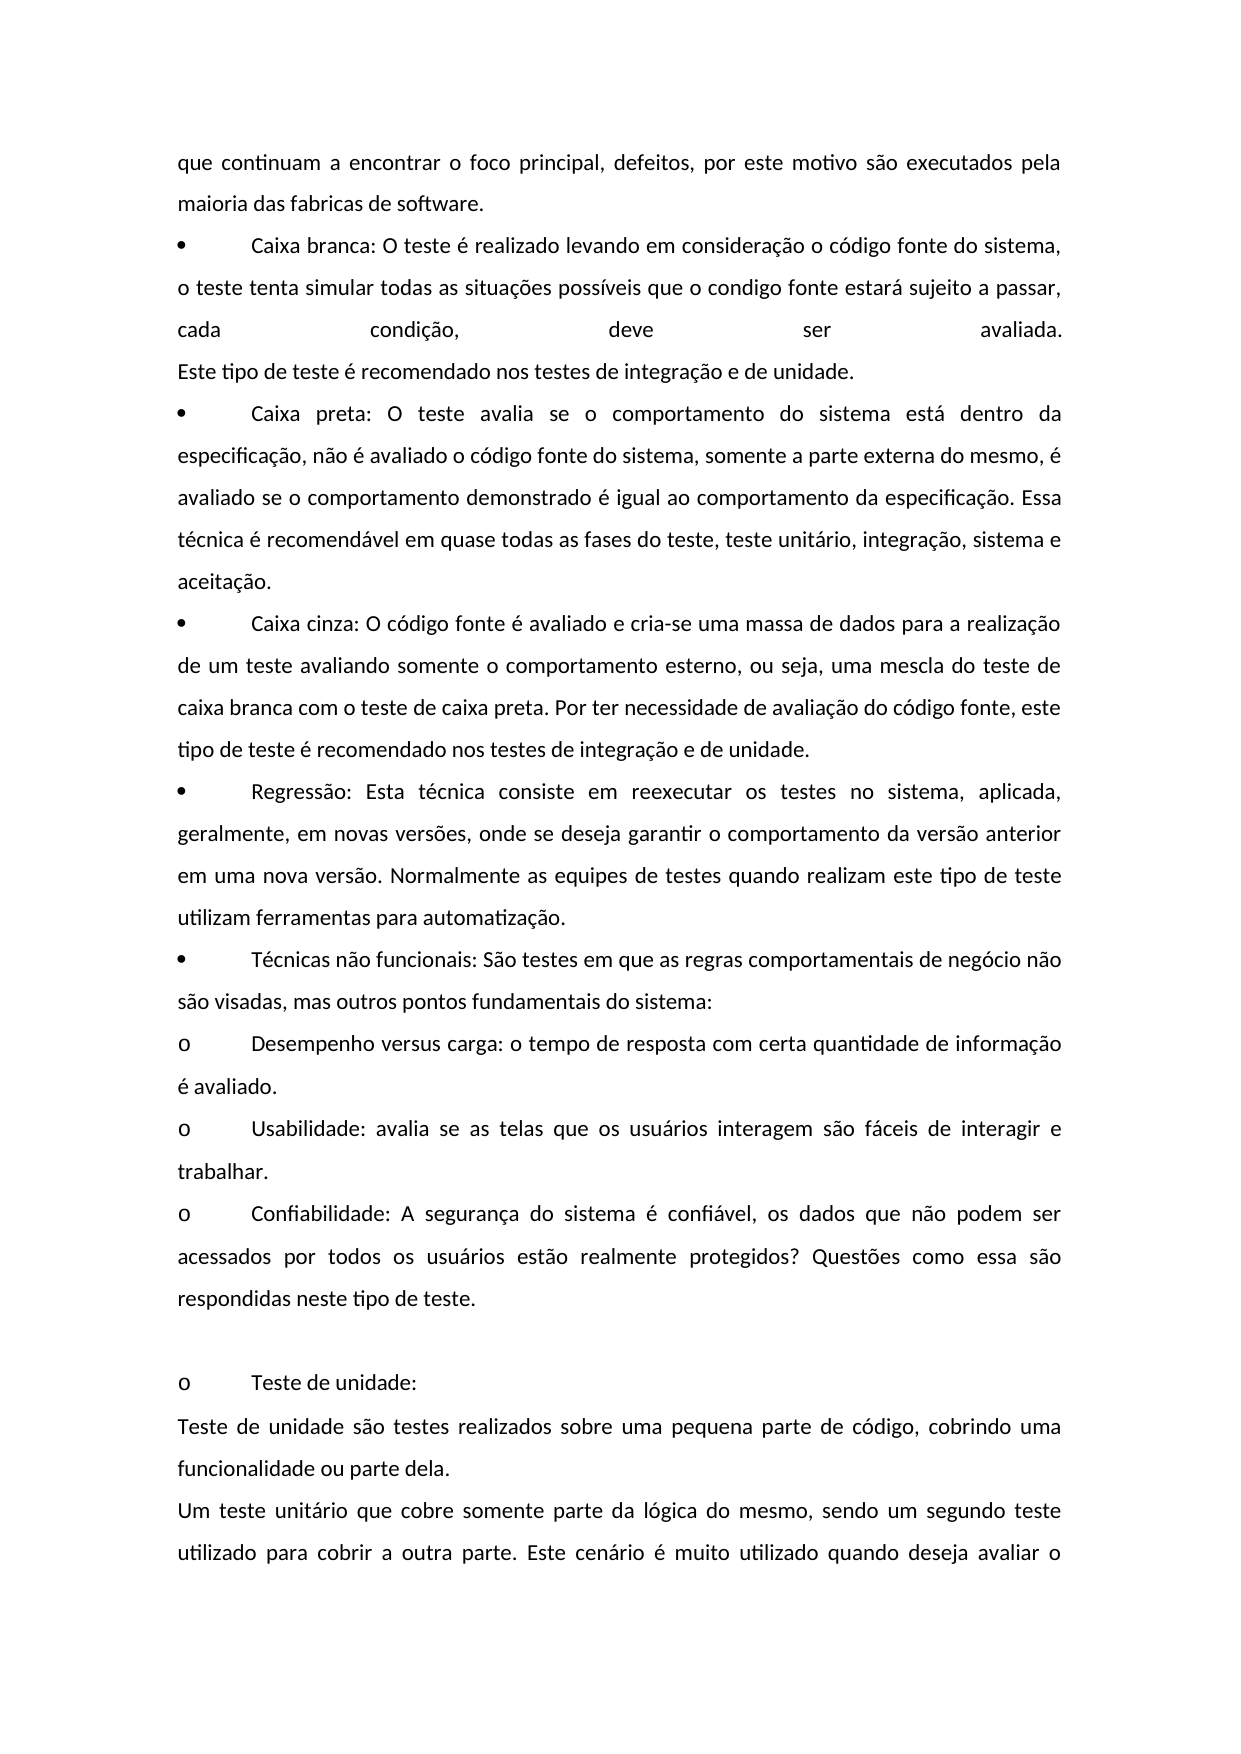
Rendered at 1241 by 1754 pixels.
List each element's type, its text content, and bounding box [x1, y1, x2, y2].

list Teste de unidade são testes realizados sobre uma pequena parte de código, cobrindo uma funcionalidade ou parte dela. [177, 1412, 1063, 1482]
list Desempenho versus carga: o tempo de resposta com certa quantidade de informação é avaliado. [177, 1029, 1063, 1100]
list Usabilidade: avalia se as telas que os usuários interagem são fáceis de interagir e trabalhar. [177, 1114, 1063, 1185]
list Técnicas não funcionais: São testes em que as regras comportamentais de negócio não são visadas, mas outros pontos fundamentais do sistema: [177, 945, 1063, 1015]
list Teste de unidade: [177, 1368, 1063, 1398]
list Regressão: Esta técnica consiste em reexecutar os testes no sistema, aplicada, geralmente, em novas versões, onde se deseja garantir o comportamento da versão anterior em uma nova versão. Normalmente as equipes de testes quando realizam este tipo de teste utilizam ferramentas para automatização. [177, 777, 1063, 931]
list Confiabilidade: A segurança do sistema é confiável, os dados que não podem ser acessados por todos os usuários estão realmente protegidos? Questões como essa são respondidas neste tipo de teste. [177, 1199, 1063, 1312]
list Caixa cinza: O código fonte é avaliado e cria-se uma massa de dados para a realização de um teste avaliando somente o comportamento esterno, ou seja, uma mescla do teste de caixa branca com o teste de caixa preta. Por ter necessidade de avaliação do código fonte, este tipo de teste é recomendado nos testes de integração e de unidade. [177, 609, 1063, 763]
list Caixa preta: O teste avalia se o comportamento do sistema está dentro da especificação, não é avaliado o código fonte do sistema, somente a parte externa do mesmo, é avaliado se o comportamento demonstrado é igual ao comportamento da especificação. Essa técnica é recomendável em quase todas as fases do teste, teste unitário, integração, sistema e aceitação. [177, 399, 1063, 595]
list Caixa branca: O teste é realizado levando em consideração o código fonte do sistema, o teste tenta simular todas as situações possíveis que o condigo fonte estará sujeito a passar, cada condição, deve ser avaliada. Este tipo de teste é recomendado nos testes de integração e de unidade. [177, 232, 1063, 386]
